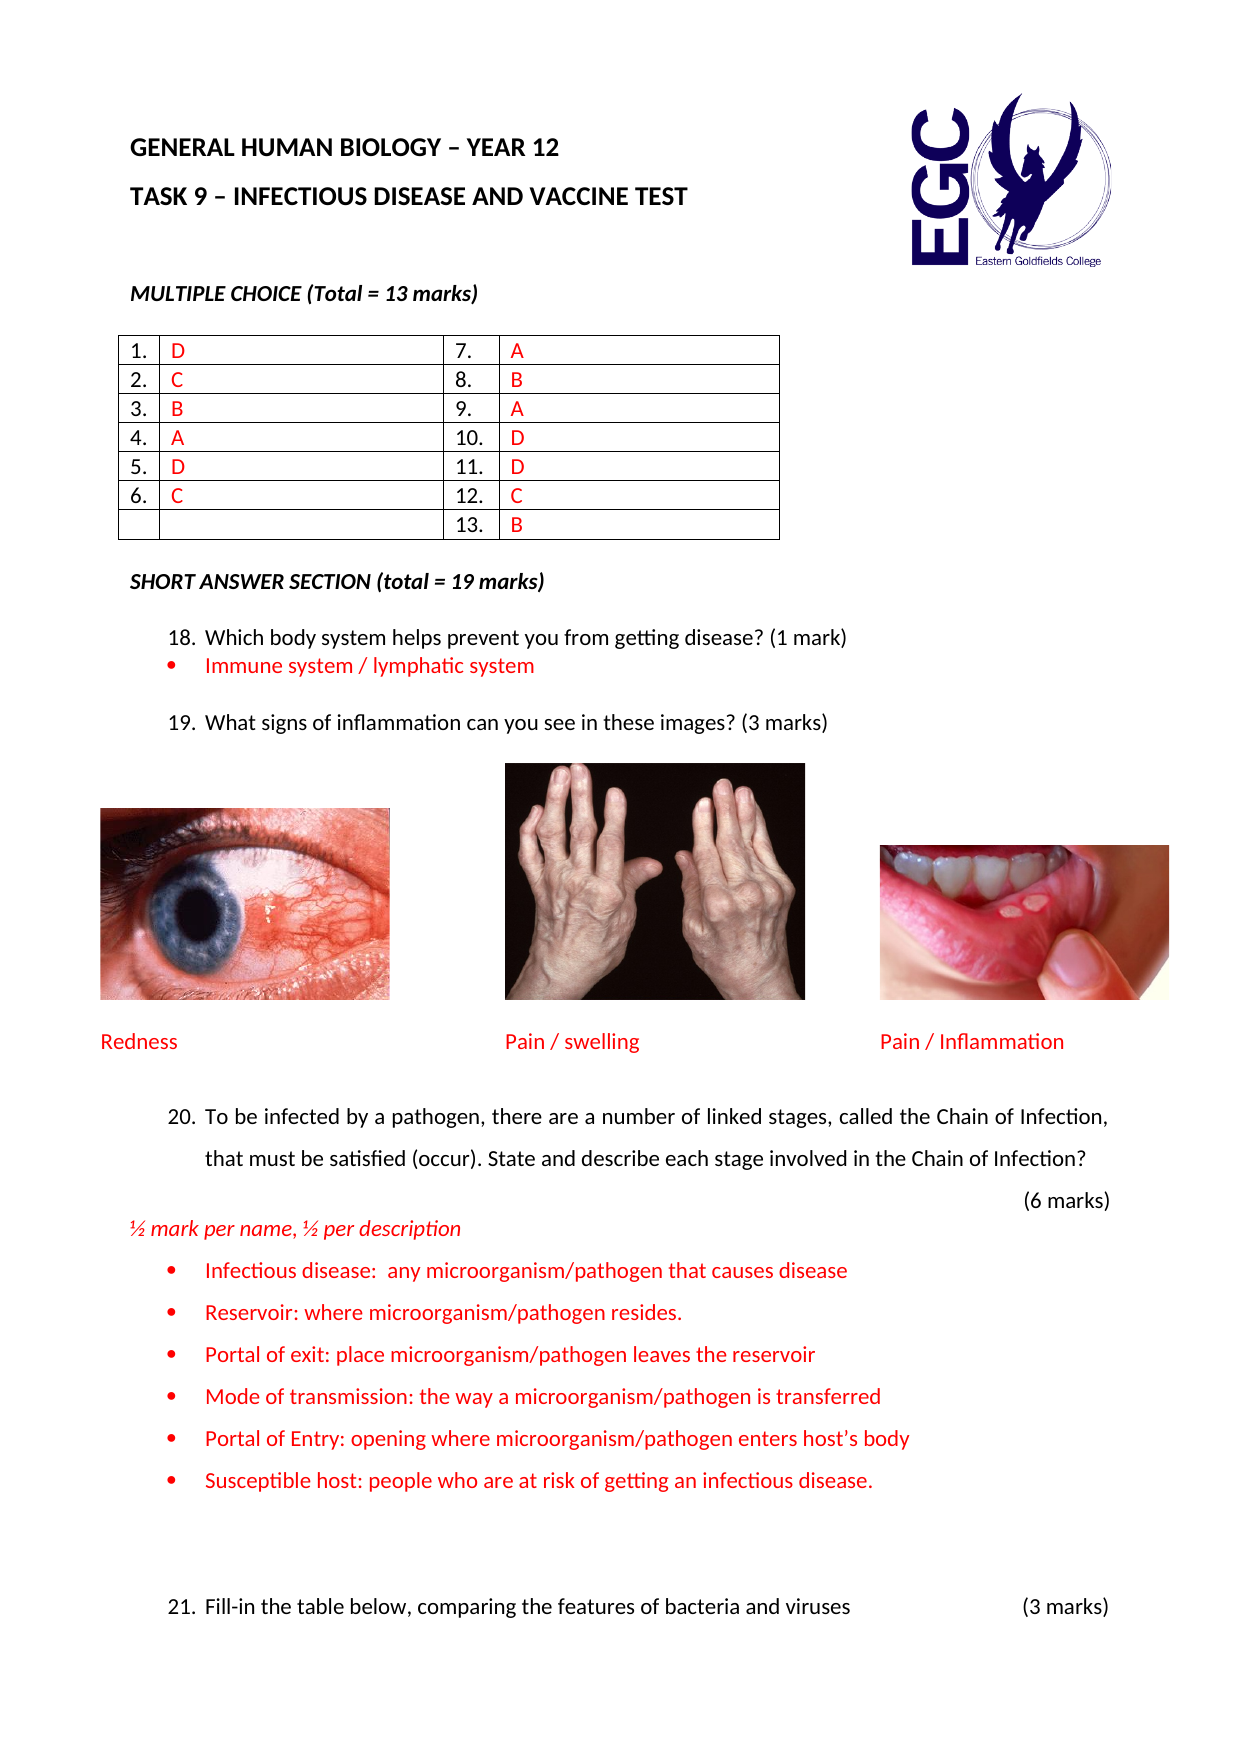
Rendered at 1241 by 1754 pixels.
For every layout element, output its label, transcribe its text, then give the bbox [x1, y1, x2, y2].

table_cell 11. [444, 452, 499, 480]
list Immune system / lymphatic system [167, 652, 1110, 708]
list To be infected by a pathogen, there are a number of linked stages, called the Chain of Infection, that must be satisfied (occur). State and describe each stage involved in the Chain of Infection? [167, 1102, 1110, 1172]
table_cell 13. [444, 510, 499, 538]
table_cell 5. [119, 452, 159, 480]
table_cell C [500, 481, 779, 509]
table_cell B [500, 510, 779, 538]
table_cell D [500, 452, 779, 480]
table_cell 8. [444, 365, 499, 393]
table_cell B [500, 365, 779, 393]
text GENERAL HUMAN BIOLOGY – YEAR 12 [130, 130, 1110, 163]
list (6 marks) [205, 1186, 1110, 1214]
table_cell A [500, 394, 779, 422]
text ½ mark per name, ½ per description [130, 1214, 1110, 1242]
picture [879, 845, 1170, 1000]
table_cell 6. [119, 481, 159, 509]
table_header 7. [444, 336, 499, 364]
list Mode of transmission: the way a microorganism/pathogen is transferred [167, 1382, 1110, 1410]
list What signs of inflammation can you see in these images? (3 marks) [167, 708, 1110, 736]
table_cell C [160, 481, 443, 509]
table_header D [160, 336, 443, 364]
list Reservoir: where microorganism/pathogen resides. [167, 1298, 1110, 1326]
list Portal of Entry: opening where microorganism/pathogen enters host’s body [167, 1424, 1110, 1452]
list Infectious disease: any microorganism/pathogen that causes disease [167, 1256, 1110, 1284]
table_cell D [160, 452, 443, 480]
table_header A [500, 336, 779, 364]
table_header 1. [119, 336, 159, 364]
table_cell D [500, 423, 779, 451]
table_cell 2. [119, 365, 159, 393]
table_cell 10. [444, 423, 499, 451]
table_cell [160, 510, 443, 538]
text MULTIPLE CHOICE (Total = 13 marks) [130, 279, 1110, 307]
picture [505, 763, 806, 1000]
table_cell [119, 510, 159, 538]
picture [911, 93, 1112, 267]
list Portal of exit: place microorganism/pathogen leaves the reservoir [167, 1340, 1110, 1368]
list Which body system helps prevent you from getting disease? (1 mark) [167, 623, 1110, 652]
table_cell 9. [444, 394, 499, 422]
text TASK 9 – INFECTIOUS DISEASE AND VACCINE TEST [130, 179, 1110, 213]
table_cell A [160, 423, 443, 451]
table_cell 3. [119, 394, 159, 422]
table_cell 4. [119, 423, 159, 451]
text SHORT ANSWER SECTION (total = 19 marks) [130, 567, 1110, 596]
table_cell B [160, 394, 443, 422]
picture [100, 808, 390, 1000]
list Fill-in the table below, comparing the features of bacteria and viruses (3 marks) [167, 1592, 1110, 1620]
table_cell C [160, 365, 443, 393]
list Susceptible host: people who are at risk of getting an infectious disease. [167, 1466, 1110, 1494]
table_cell 12. [444, 481, 499, 509]
